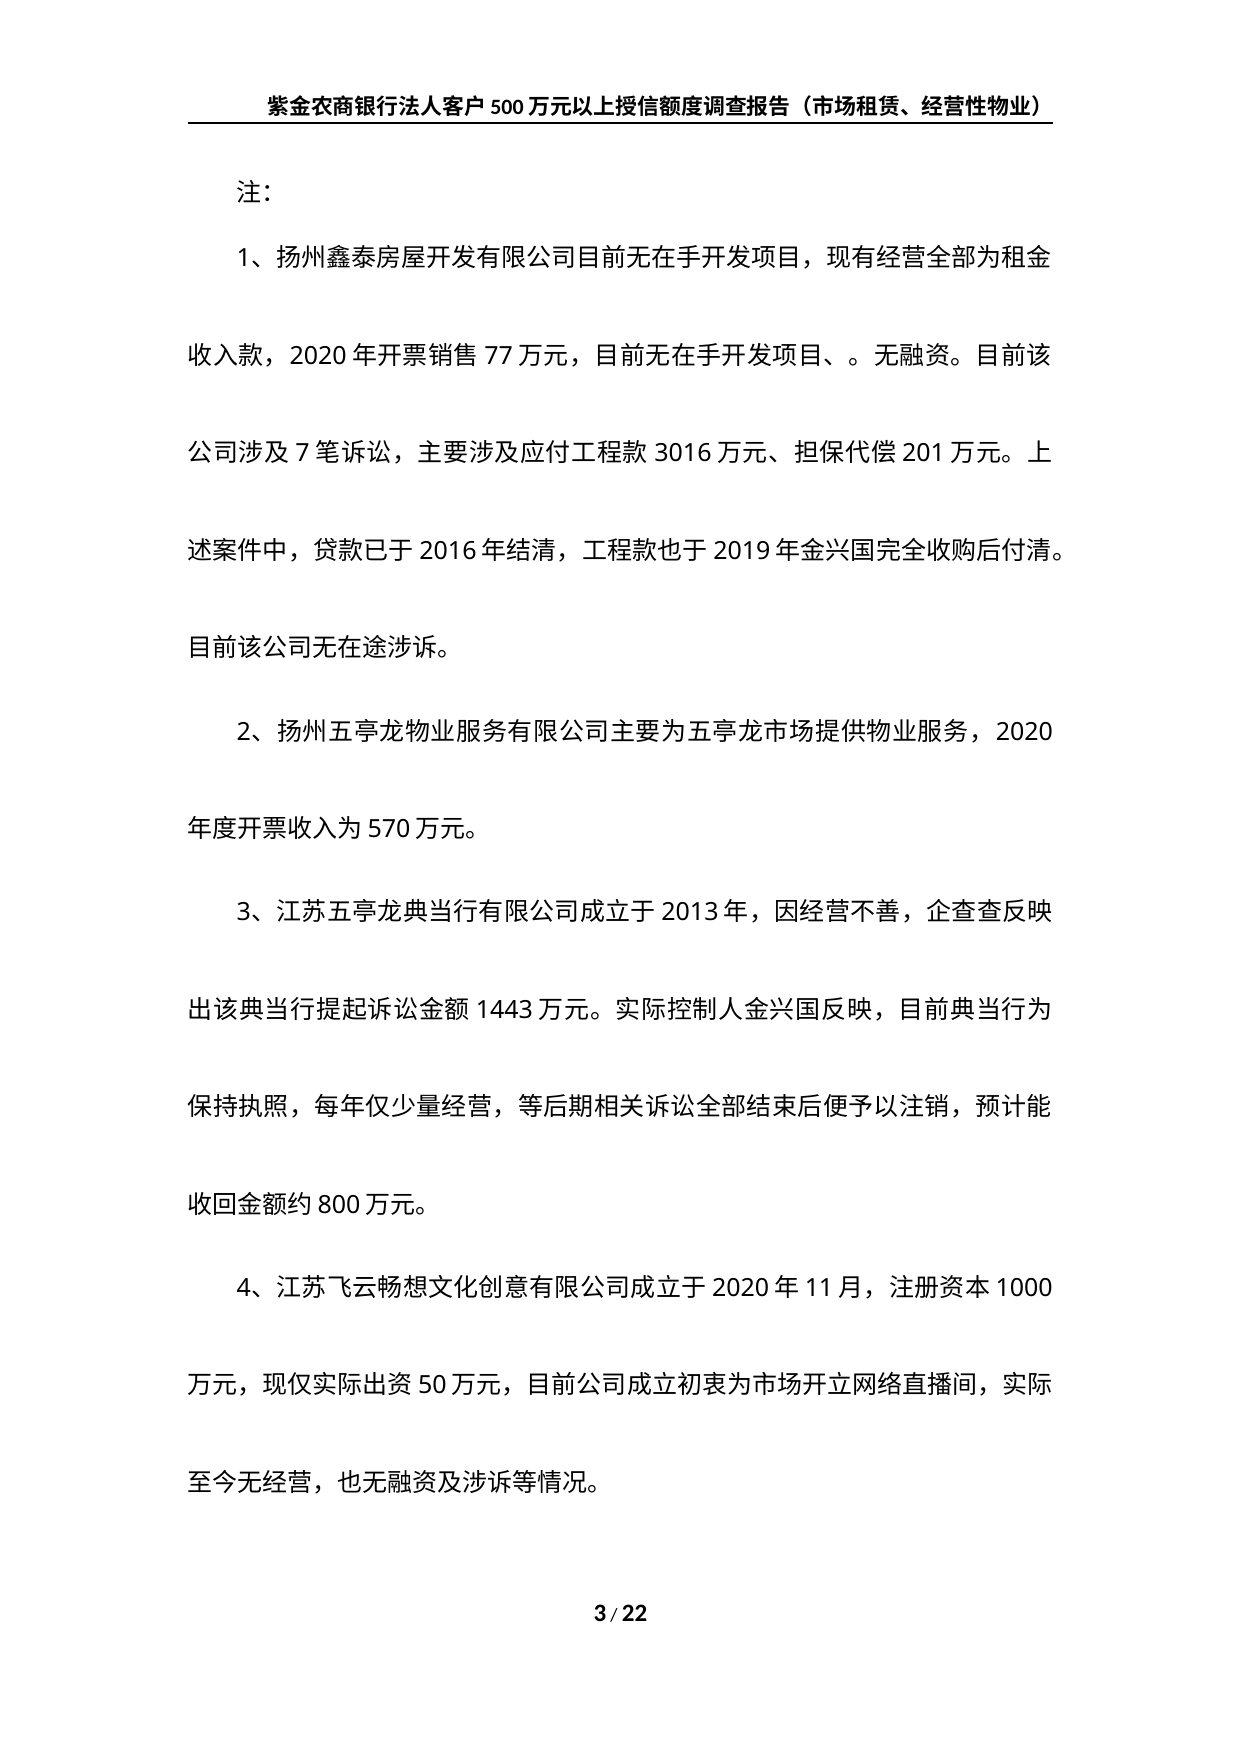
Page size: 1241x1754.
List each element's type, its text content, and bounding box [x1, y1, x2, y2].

text 2、扬州五亭龙物业服务有限公司主要为五亭龙市场提供物业服务，2020年度开票收入为570万元。 [187, 697, 1053, 859]
text 3、江苏五亭龙典当行有限公司成立于2013年，因经营不善，企查查反映出该典当行提起诉讼金额1443万元。实际控制人金兴国反映，目前典当行为保持执照，每年仅少量经营，等后期相关诉讼全部结束后便予以注销，预计能收回金额约800万元。 [187, 877, 1053, 1235]
text 1、扬州鑫泰房屋开发有限公司目前无在手开发项目，现有经营全部为租金收入款，2020年开票销售77万元，目前无在手开发项目、。无融资。目前该公司涉及7笔诉讼，主要涉及应付工程款3016万元、担保代偿201万元。上述案件中，贷款已于2016年结清，工程款也于2019年金兴国完全收购后付清。目前该公司无在途涉诉。 [187, 223, 1053, 678]
text 4、江苏飞云畅想文化创意有限公司成立于2020年11月，注册资本1000万元，现仅实际出资50万元，目前公司成立初衷为市场开立网络直播间，实际至今无经营，也无融资及涉诉等情况。 [187, 1253, 1053, 1513]
text 注： [187, 158, 1053, 223]
